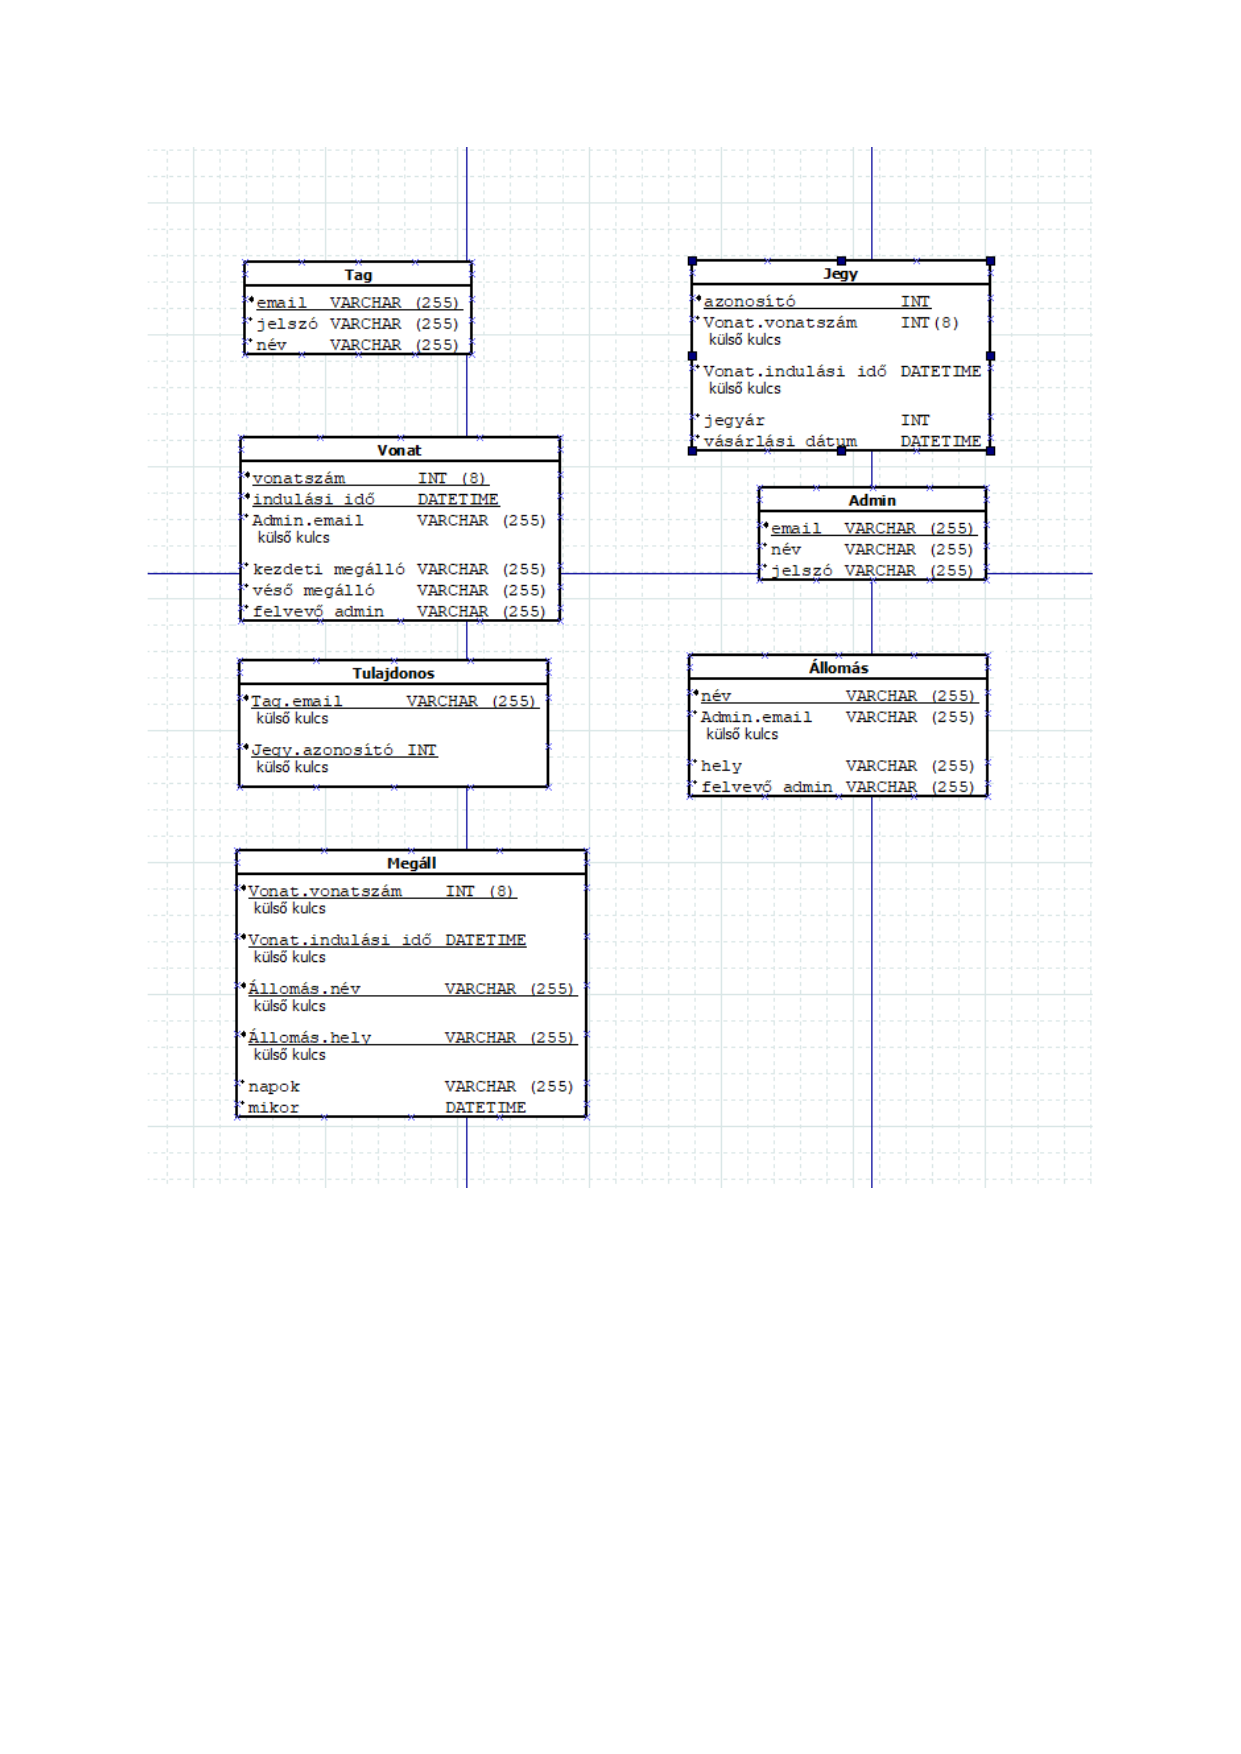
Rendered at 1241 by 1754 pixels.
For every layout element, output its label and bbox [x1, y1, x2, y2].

picture [147, 147, 1093, 1188]
